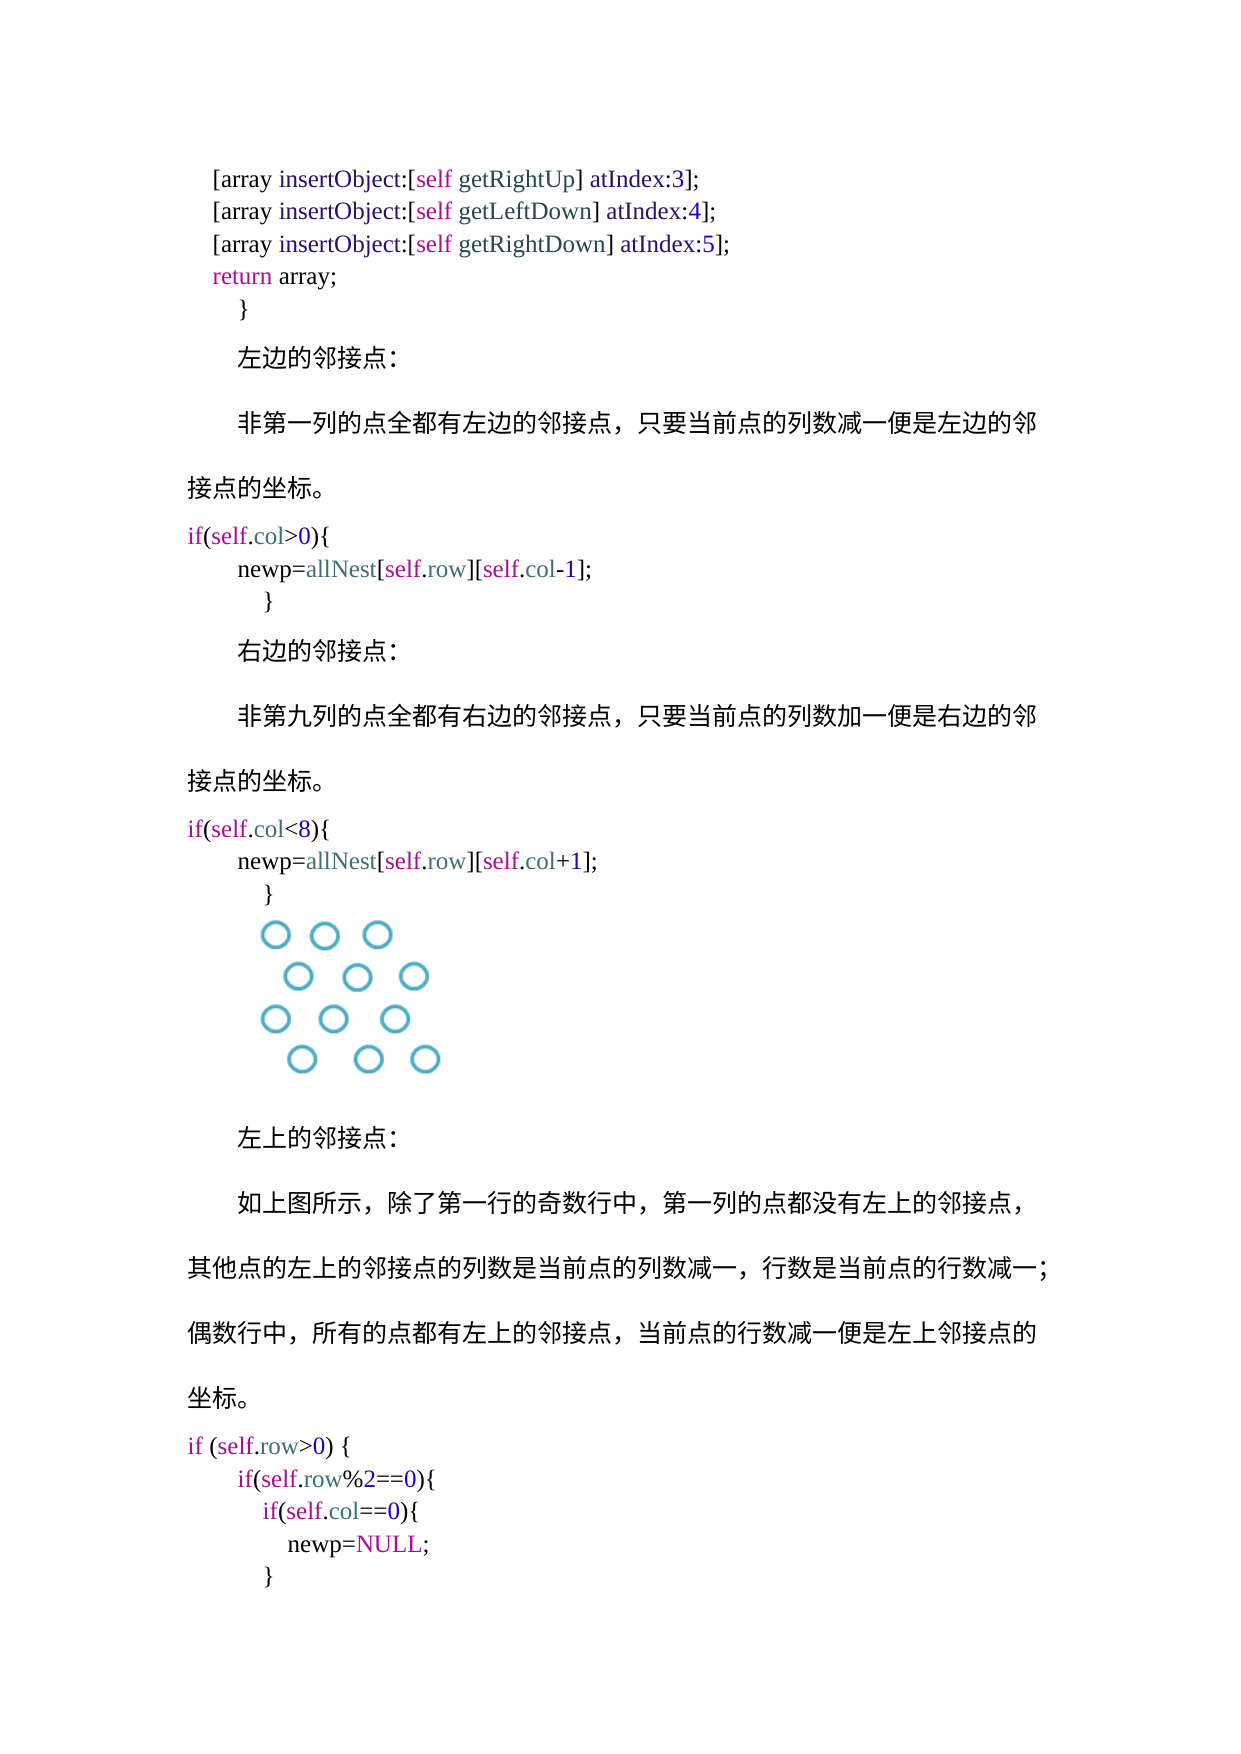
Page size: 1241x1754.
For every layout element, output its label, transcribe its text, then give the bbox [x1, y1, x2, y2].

text } [187, 1559, 1053, 1592]
picture [237, 909, 463, 1105]
text 右边的邻接点： [187, 617, 1053, 682]
text if(self.col>0){ [187, 519, 1053, 552]
text if(self.col<8){ [187, 812, 1053, 844]
text newp=NULL; [187, 1527, 1053, 1559]
text 非第一列的点全都有左边的邻接点，只要当前点的列数减一便是左边的邻接点的坐标。 [187, 389, 1053, 519]
text return array; [187, 259, 1053, 292]
text 如上图所示，除了第一行的奇数行中，第一列的点都没有左上的邻接点，其他点的左上的邻接点的列数是当前点的列数减一，行数是当前点的行数减一；偶数行中，所有的点都有左上的邻接点，当前点的行数减一便是左上邻接点的坐标。 [187, 1169, 1053, 1429]
text } [187, 584, 1053, 617]
text if(self.row%2==0){ [187, 1462, 1053, 1494]
text } [187, 292, 1053, 324]
text [array insertObject:[self getLeftDown] atIndex:4]; [187, 194, 1053, 227]
text [array insertObject:[self getRightUp] atIndex:3]; [187, 162, 1053, 194]
text [array insertObject:[self getRightDown] atIndex:5]; [187, 227, 1053, 259]
text newp=allNest[self.row][self.col-1]; [187, 552, 1053, 584]
text 左边的邻接点： [187, 324, 1053, 389]
text if (self.row>0) { [187, 1429, 1053, 1462]
text } [187, 877, 1053, 909]
text 左上的邻接点： [187, 1104, 1053, 1169]
text newp=allNest[self.row][self.col+1]; [187, 844, 1053, 877]
text if(self.col==0){ [187, 1494, 1053, 1527]
text 非第九列的点全都有右边的邻接点，只要当前点的列数加一便是右边的邻接点的坐标。 [187, 682, 1053, 812]
